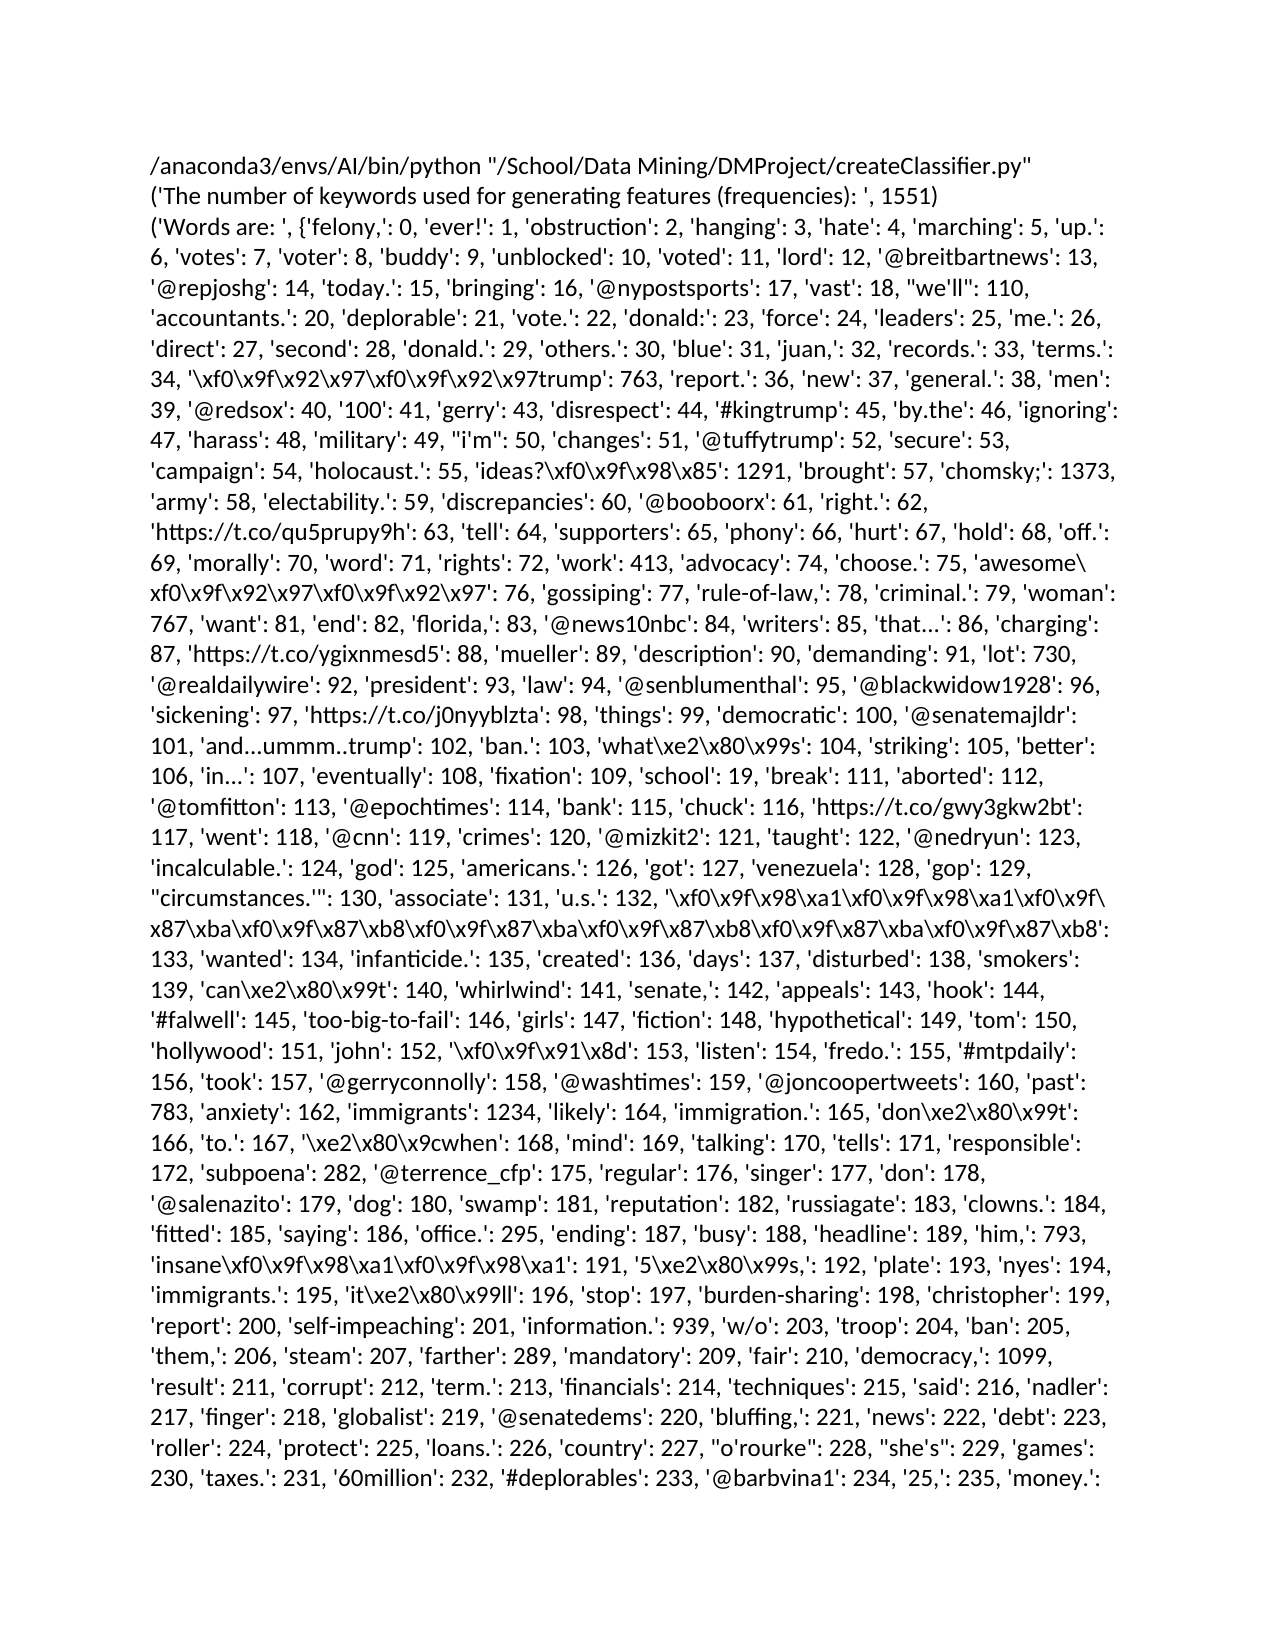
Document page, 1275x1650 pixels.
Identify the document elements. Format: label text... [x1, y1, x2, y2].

text ('The number of keywords used for generating features (frequencies): ', 1551) [150, 181, 1125, 211]
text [150, 211, 1125, 1493]
text /anaconda3/envs/AI/bin/python "/School/Data Mining/DMProject/createClassifier.py" [150, 150, 1125, 181]
